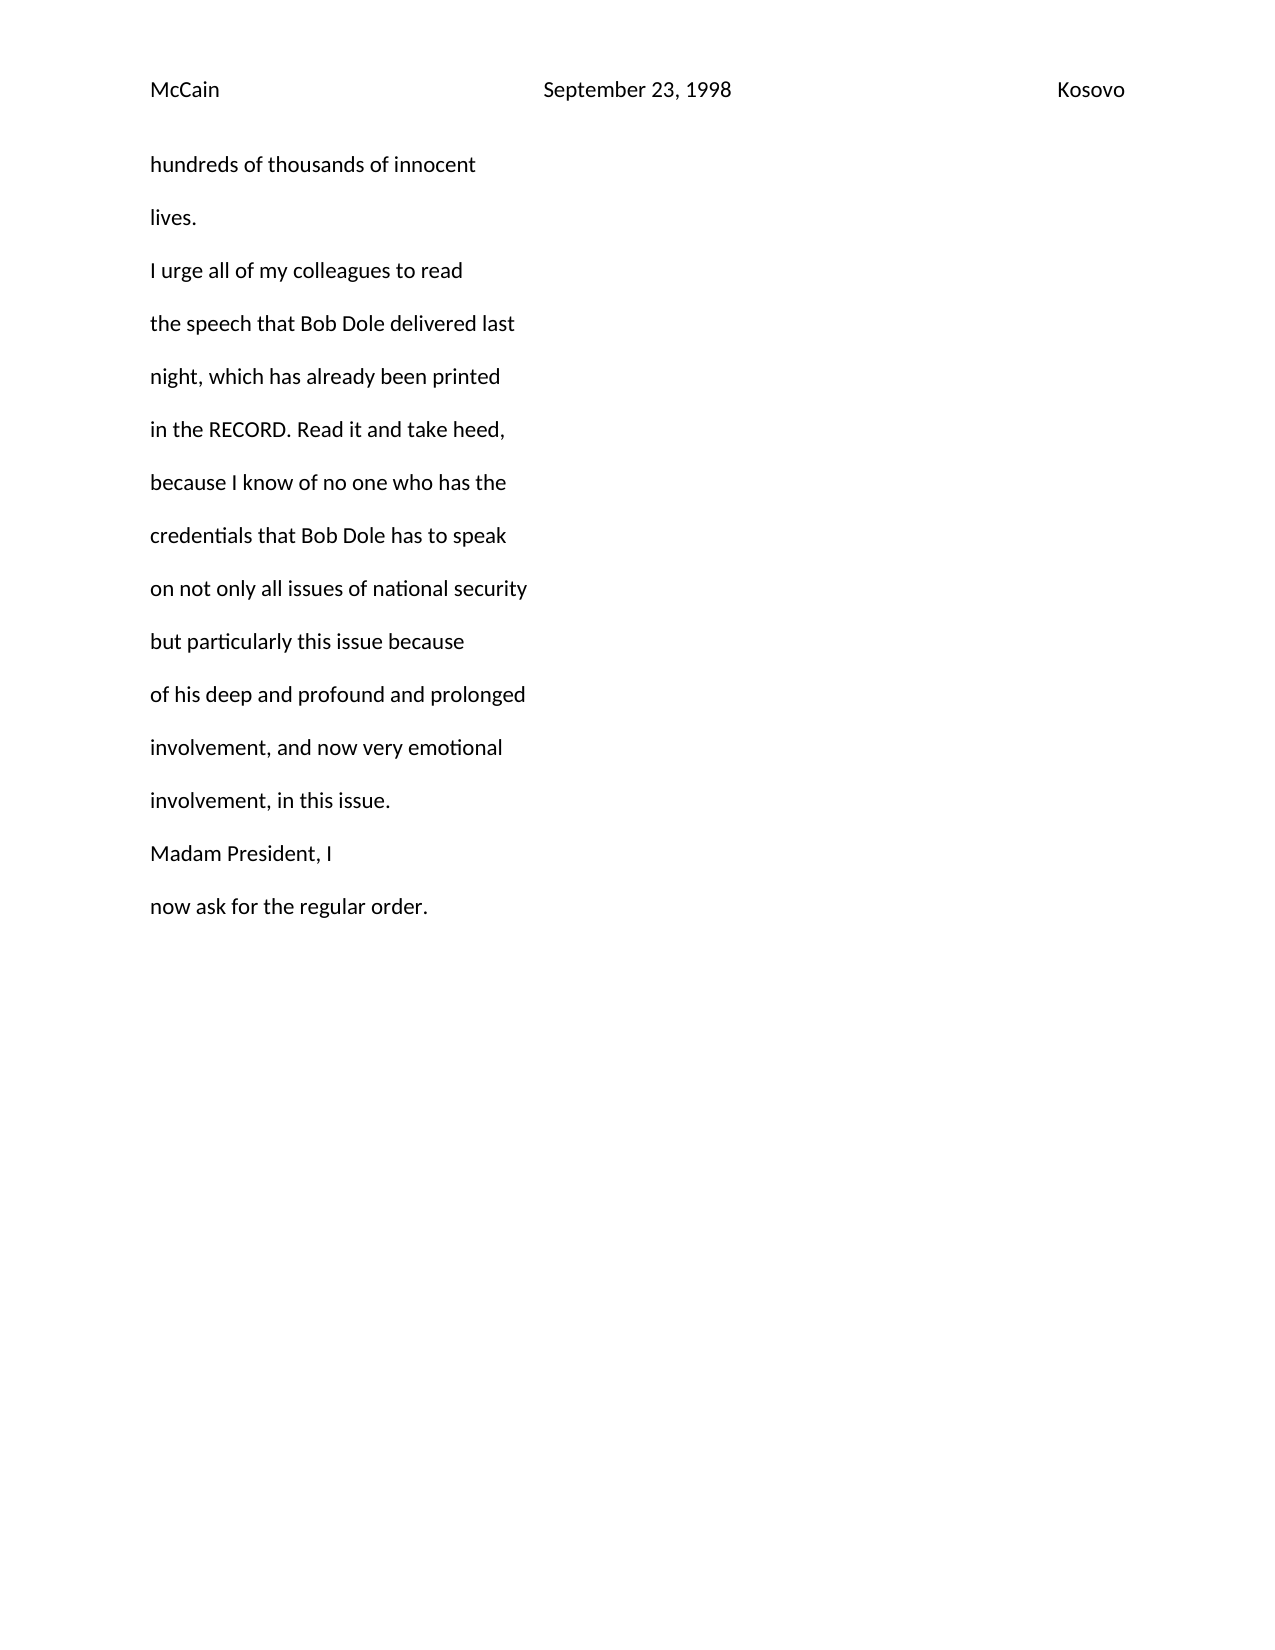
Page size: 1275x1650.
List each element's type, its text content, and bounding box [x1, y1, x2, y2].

text involvement, and now very emotional [150, 733, 1125, 761]
text of his deep and profound and prolonged [150, 680, 1125, 708]
text now ask for the regular order. [150, 892, 1125, 920]
text because I know of no one who has the [150, 468, 1125, 496]
text on not only all issues of national security [150, 574, 1125, 602]
text credentials that Bob Dole has to speak [150, 521, 1125, 549]
text involvement, in this issue. [150, 786, 1125, 814]
text but particularly this issue because [150, 627, 1125, 655]
text Madam President, I [150, 839, 1125, 867]
text the speech that Bob Dole delivered last [150, 309, 1125, 337]
text night, which has already been printed [150, 362, 1125, 390]
text in the RECORD. Read it and take heed, [150, 415, 1125, 443]
text I urge all of my colleagues to read [150, 256, 1125, 284]
text hundreds of thousands of innocent [150, 150, 1125, 178]
text lives. [150, 203, 1125, 231]
